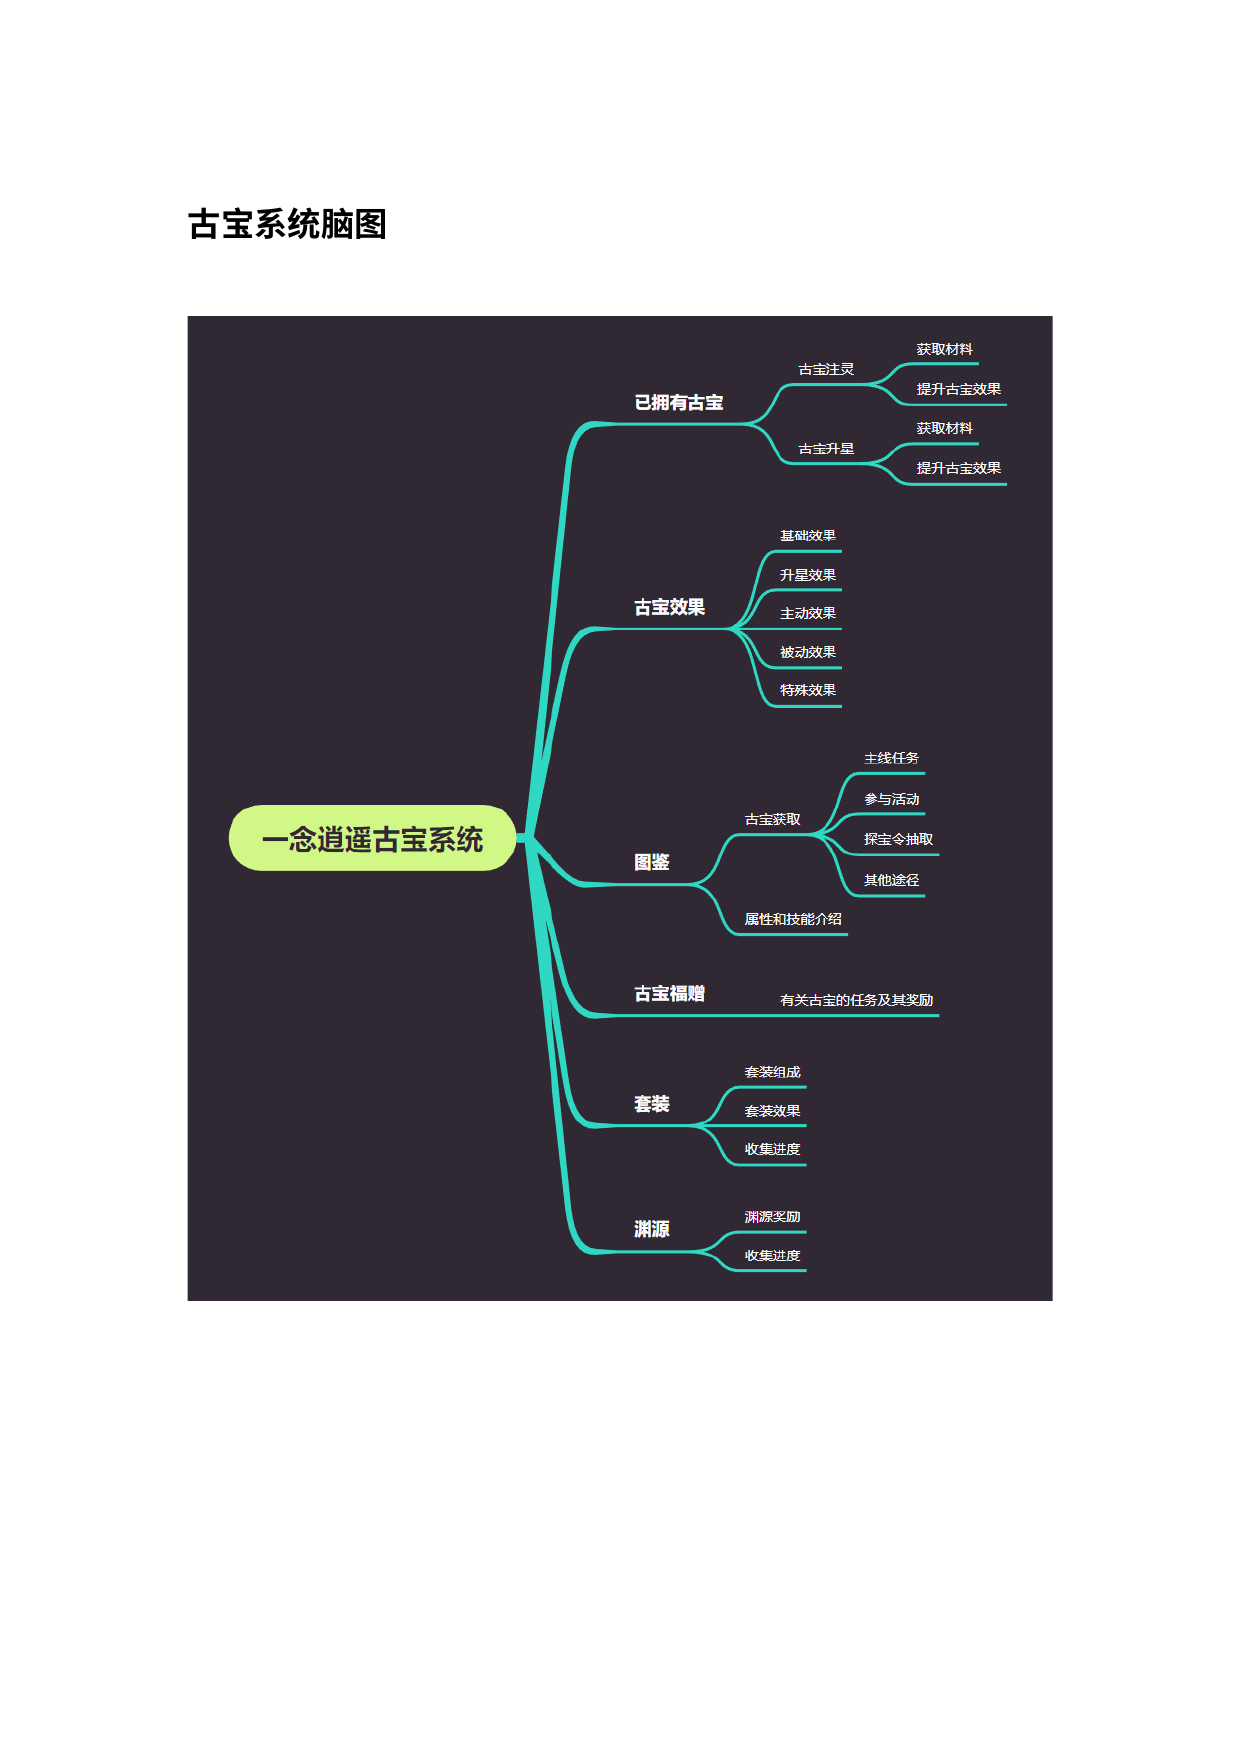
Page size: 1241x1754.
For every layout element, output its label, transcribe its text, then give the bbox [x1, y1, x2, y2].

subtitle 古宝系统脑图 [187, 189, 1053, 254]
picture [187, 316, 1053, 1301]
